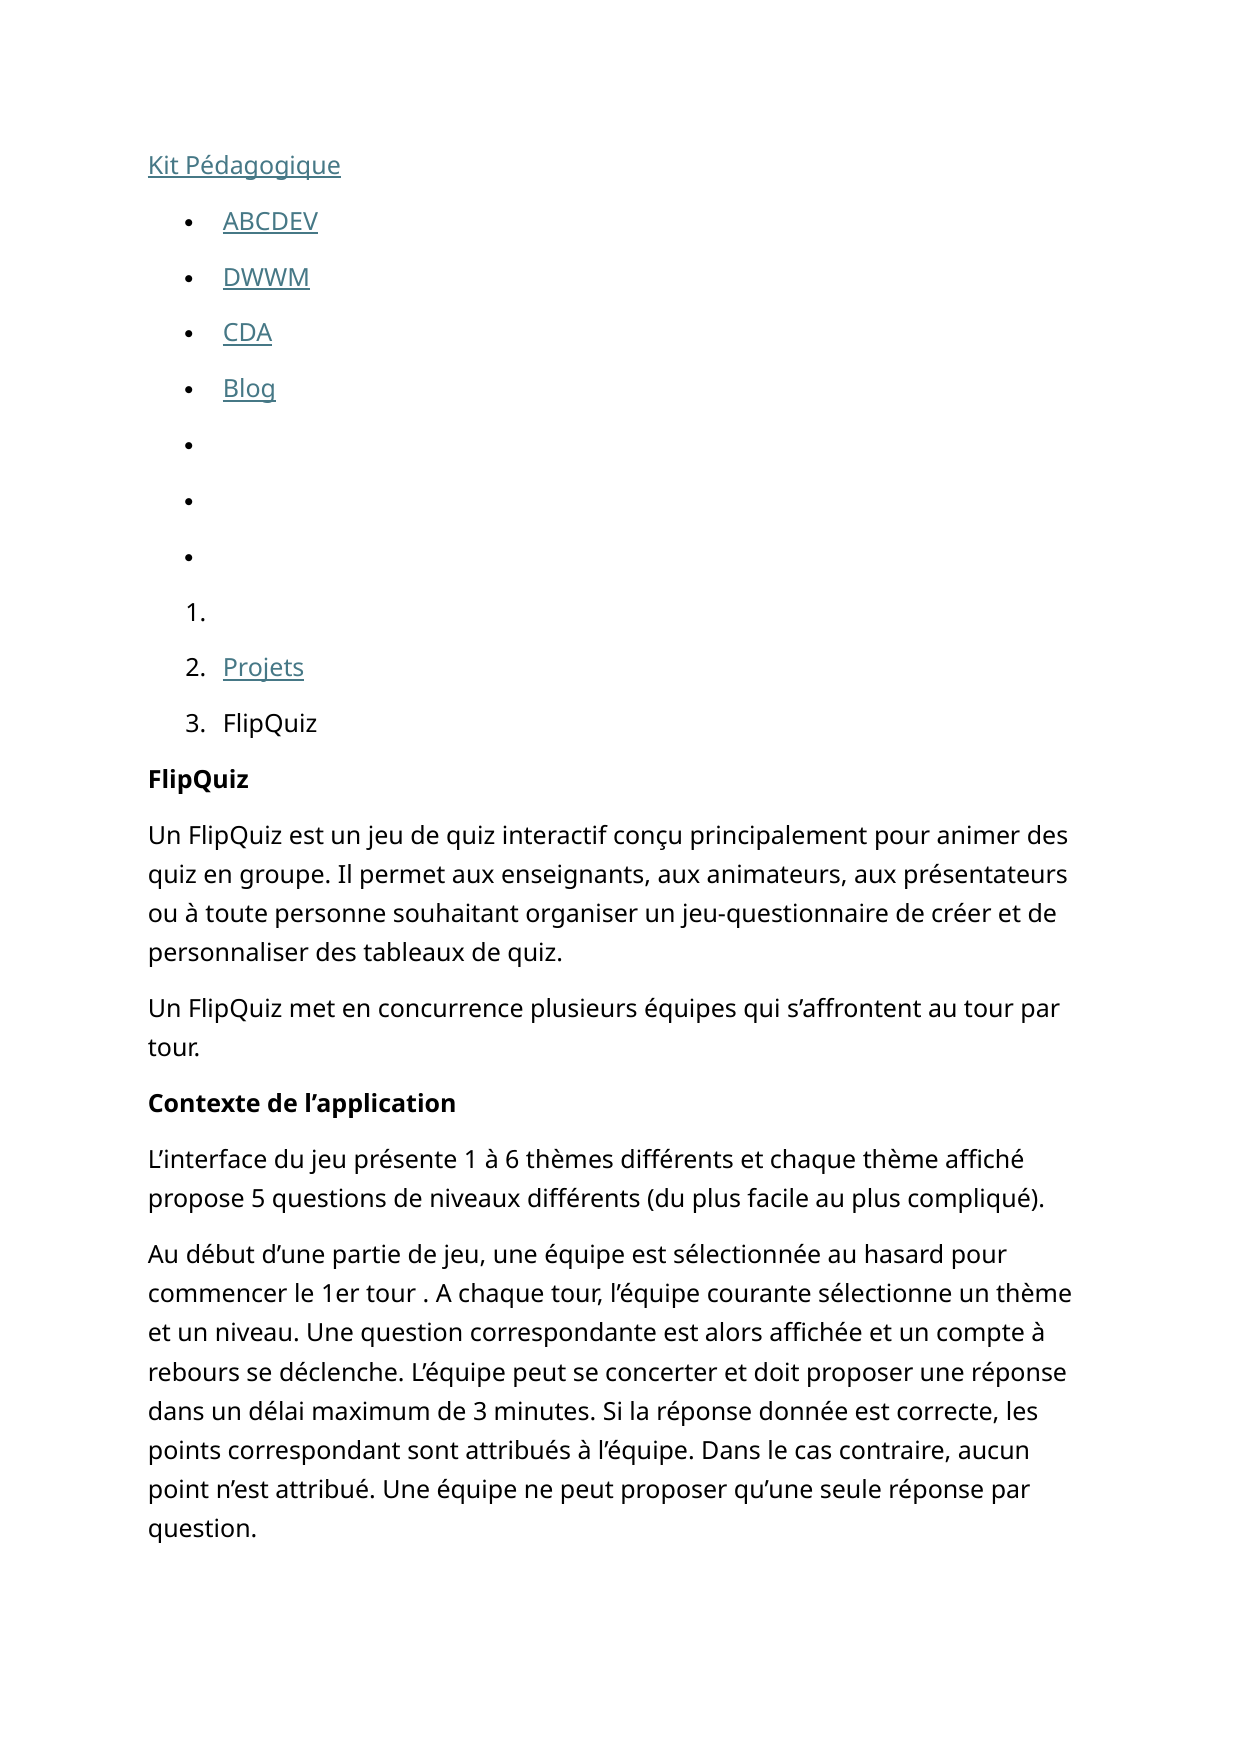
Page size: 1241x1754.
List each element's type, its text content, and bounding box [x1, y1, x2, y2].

list Projets [185, 650, 1093, 684]
text Un FlipQuiz met en concurrence plusieurs équipes qui s’affrontent au tour par tour. [148, 991, 1093, 1064]
list DWWM [185, 259, 1093, 293]
list ABCDEV [185, 203, 1093, 237]
list Blog [185, 371, 1093, 405]
text L’interface du jeu présente 1 à 6 thèmes différents et chaque thème affiché propose 5 questions de niveaux différents (du plus facile au plus compliqué). [148, 1142, 1093, 1215]
list CDA [185, 315, 1093, 349]
text Au début d’une partie de jeu, une équipe est sélectionnée au hasard pour commencer le 1er tour . A chaque tour, l’équipe courante sélectionne un thème et un niveau. Une question correspondante est alors affichée et un compte à rebours se déclenche. L’équipe peut se concerter et doit proposer une réponse dans un délai maximum de 3 minutes. Si la réponse donnée est correcte, les points correspondant sont attribués à l’équipe. Dans le cas contraire, aucun point n’est attribué. Une équipe ne peut proposer qu’une seule réponse par question. [148, 1237, 1093, 1545]
text FlipQuiz [148, 762, 1093, 796]
text Un FlipQuiz est un jeu de quiz interactif conçu principalement pour animer des quiz en groupe. Il permet aux enseignants, aux animateurs, aux présentateurs ou à toute personne souhaitant organiser un jeu-questionnaire de créer et de personnaliser des tableaux de quiz. [148, 818, 1093, 969]
text Kit Pédagogique [148, 148, 1093, 182]
list FlipQuiz [185, 706, 1093, 740]
text Contexte de l’application [148, 1086, 1093, 1120]
